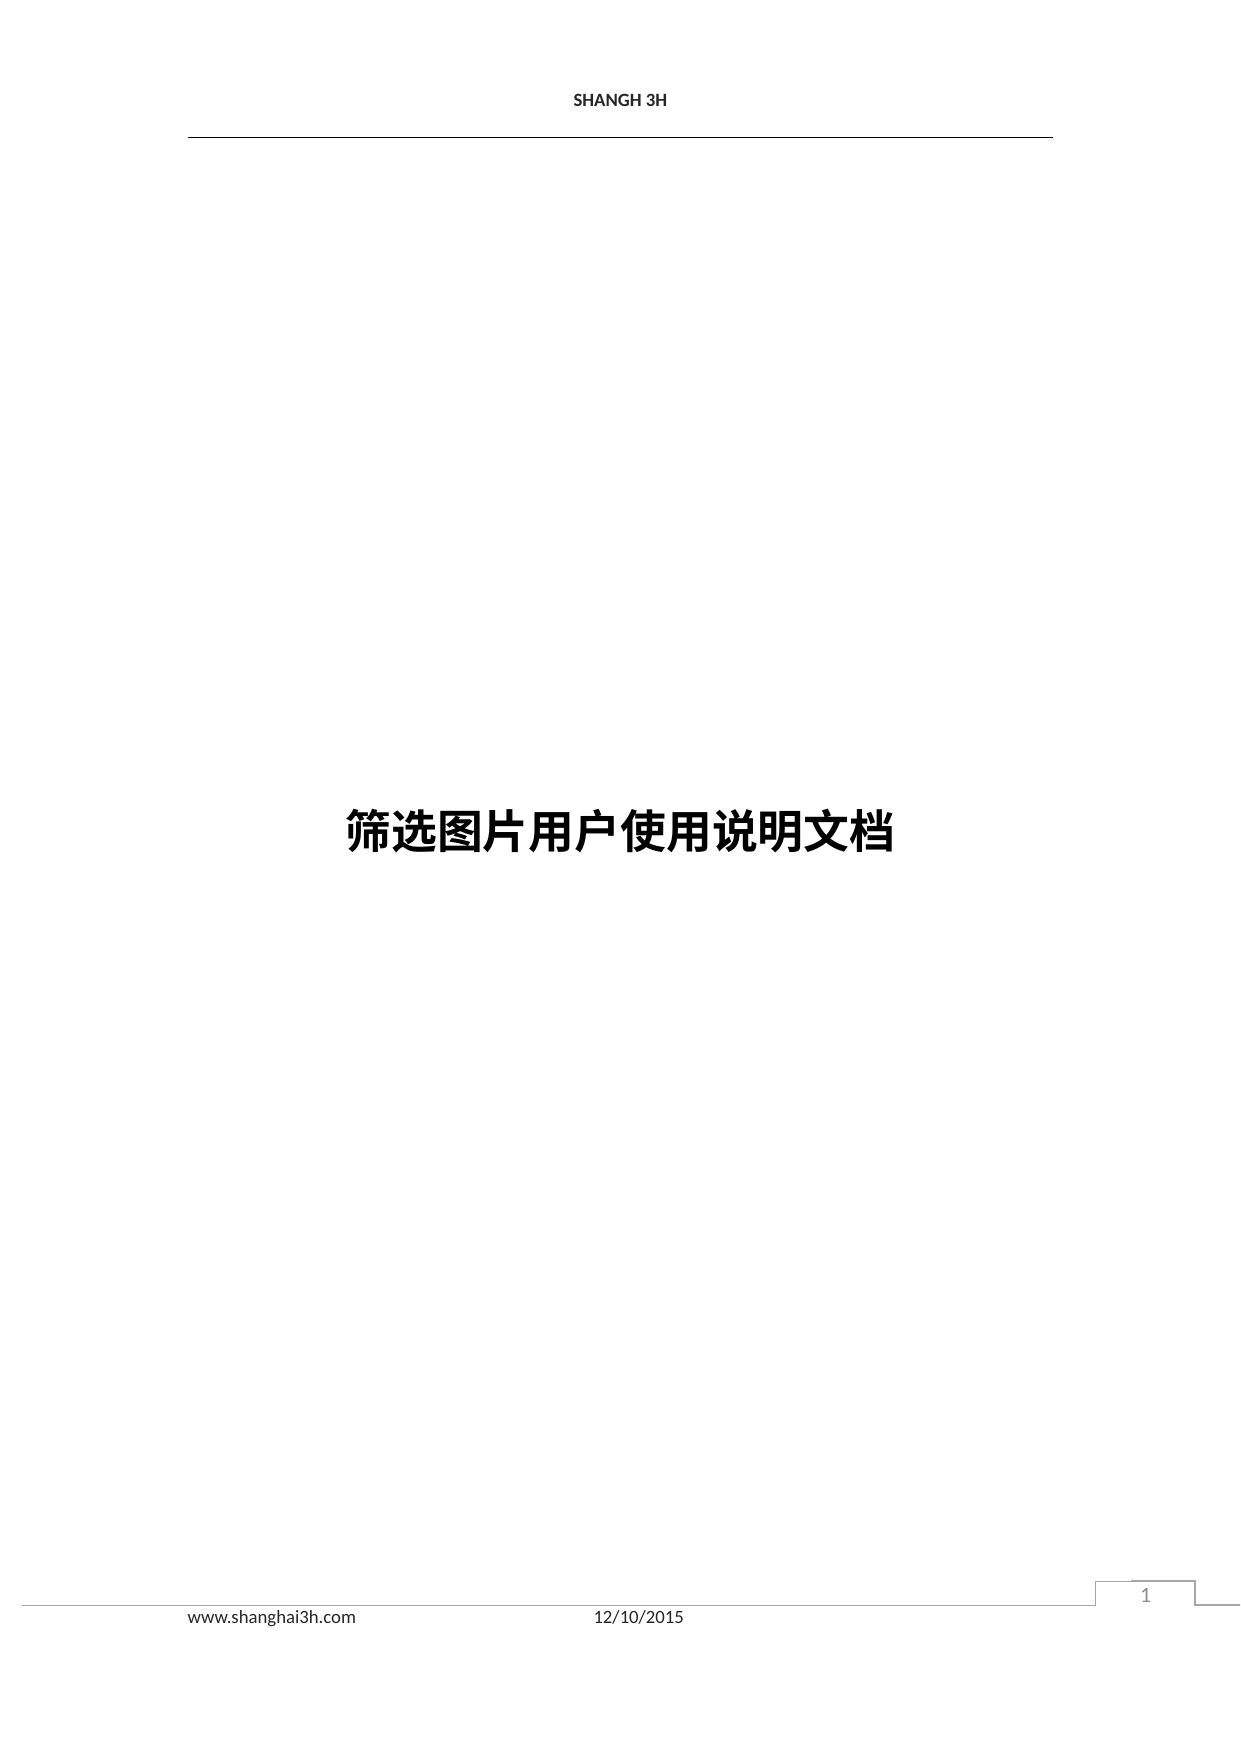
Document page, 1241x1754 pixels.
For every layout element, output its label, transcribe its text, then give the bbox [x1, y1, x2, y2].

text 筛选图片用户使用说明文档 [187, 779, 1053, 877]
